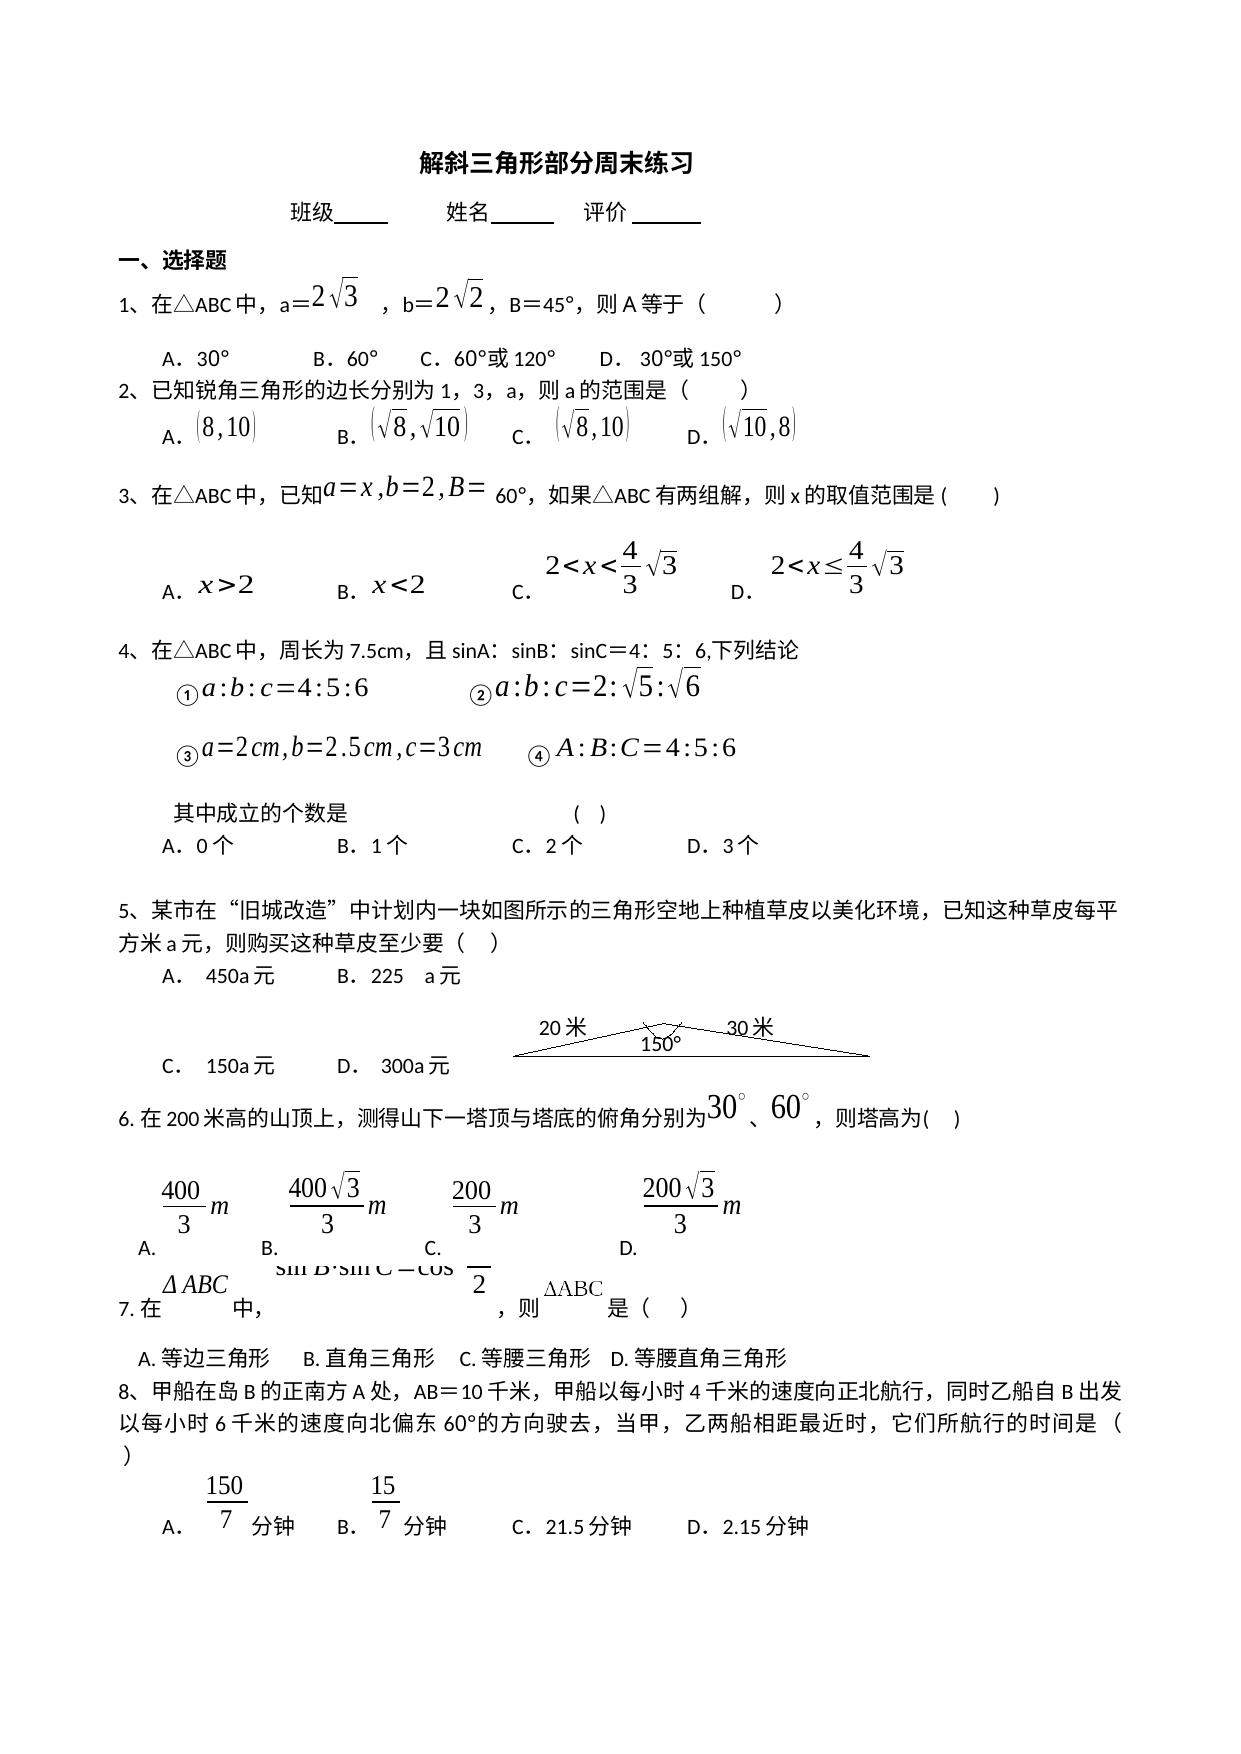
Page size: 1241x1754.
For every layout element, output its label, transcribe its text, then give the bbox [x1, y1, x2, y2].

text 8、甲船在岛B的正南方A处，AB＝10千米，甲船以每小时的速度向正北航行，同时乙船自B出发以每小时的速度向北偏东60°的方向驶去，当甲，乙两船相距最近时，它们所航行的时间是（ ） [118, 1373, 1122, 1471]
text 7. 在中，，则是（ ） [118, 1283, 1122, 1324]
text 2、已知锐角三角形的边长分别为1，3，a，则a的范围是（ ） [118, 373, 1122, 405]
text 6. 在高的山顶上，测得山下一塔顶与塔底的俯角分别为、，则塔高为( ) [118, 1088, 1122, 1153]
text ③ ④ [118, 730, 1122, 795]
text A．30° B．60° C．60°或120° D． 30°或150° [118, 340, 1122, 373]
text 5、某市在“旧城改造”中计划内一块如图所示的三角形空地上种植草皮以美化环境，已知这种草皮每平方米a元，则购买这种草皮至少要（ ） [118, 893, 1122, 958]
text 班级 姓名 评价 [118, 194, 1122, 227]
text A． B． C． D． [118, 405, 1122, 470]
text A． 分钟 B．分钟 C．21.5分钟 D．2.15分钟 [118, 1471, 1122, 1568]
text A． B． C． D． [118, 535, 1122, 633]
text A． 元 B．a元 [118, 958, 1122, 990]
text 4、在△ABC中，周长为，且sinA：sinB：sinC＝4：5：6,下列结论 [118, 633, 1122, 665]
text C． 元 D． 元 [118, 990, 1122, 1088]
text 一、选择题 [118, 243, 1122, 275]
text A．0个 B．1个 C．2个 D．3个 [118, 828, 1122, 860]
text 3、在△ABC中，已知 60°，如果△ABC有两组解，则x的取值范围是 ( ) [118, 470, 1122, 535]
text ① ② [118, 665, 1122, 730]
text A. 等边三角形 B. 直角三角形 C. 等腰三角形 D. 等腰直角三角形 [118, 1341, 1122, 1373]
text A. B. C. D. [118, 1169, 1122, 1267]
text 解斜三角形部分周末练习 [235, 129, 1122, 194]
text 1、在△ABC中，a＝，b＝，B＝45°，则A等于（ ） [118, 275, 1122, 340]
text 其中成立的个数是 ( ) [118, 795, 1122, 828]
